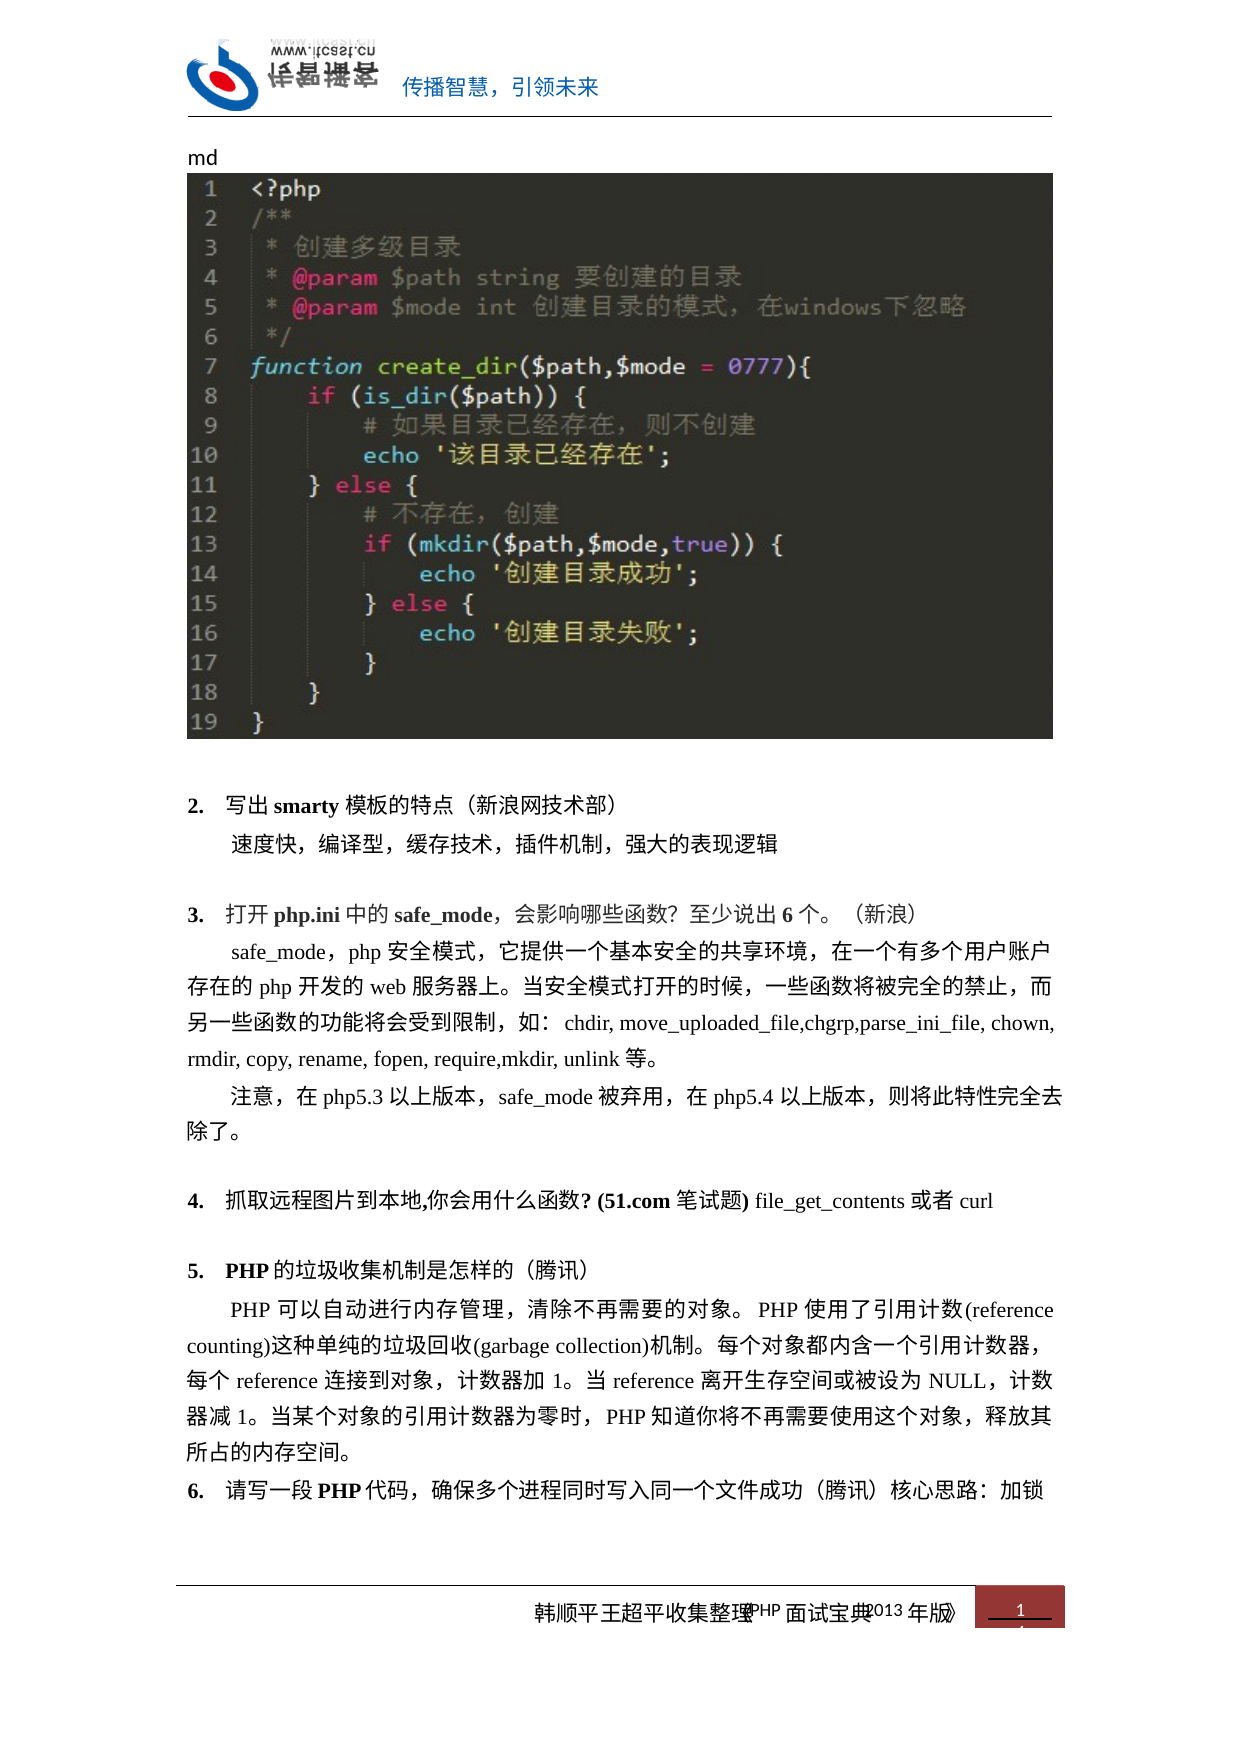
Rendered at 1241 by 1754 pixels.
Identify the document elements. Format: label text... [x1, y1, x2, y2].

list 打开 php.ini 中的 safe_mode，会影响哪些函数？至少说出 6 个。（新浪） [187, 897, 1057, 928]
picture [186, 39, 379, 112]
picture [187, 173, 1053, 739]
text PHP 可以自动进行内存管理，清除不再需要的对象。PHP 使用了引用计数(reference counting)这种单纯的垃圾回收(garbage collection)机制。每个对象都内含一个引用计数器，每个 reference 连接到对象，计数器加 1。当 reference 离开生存空间或被设为 NULL，计数器减 1。当某个对象的引用计数器为零时，PHP 知道你将不再需要使用这个对象，释放其所占的内存空间。 [187, 1292, 1054, 1466]
text 速度快，编译型，缓存技术，插件机制，强大的表现逻辑 [231, 827, 1064, 858]
text 注意，在 php5.3 以上版本，safe_mode 被弃用，在 php5.4 以上版本，则将此特性完全去除了。 [187, 1079, 1064, 1146]
list 写出 smarty 模板的特点（新浪网技术部） [187, 788, 1057, 820]
list PHP 的垃圾收集机制是怎样的（腾讯） [187, 1253, 1057, 1285]
list 抓取远程图片到本地,你会用什么函数? (51.com 笔试题) file_get_contents 或者 curl [187, 1183, 1057, 1215]
list 请写一段 PHP 代码，确保多个进程同时写入同一个文件成功（腾讯）核心思路：加锁 [187, 1473, 1057, 1505]
text safe_mode，php 安全模式，它提供一个基本安全的共享环境，在一个有多个用户账户存在的 php 开发的 web 服务器上。当安全模式打开的时候，一些函数将被完全的禁止，而另一些函数的功能将会受到限制，如：chdir, move_uploaded_file,chgrp,parse_ini_file, chown, rmdir, copy, rename, fopen, require,mkdir, unlink 等。 [187, 934, 1055, 1072]
